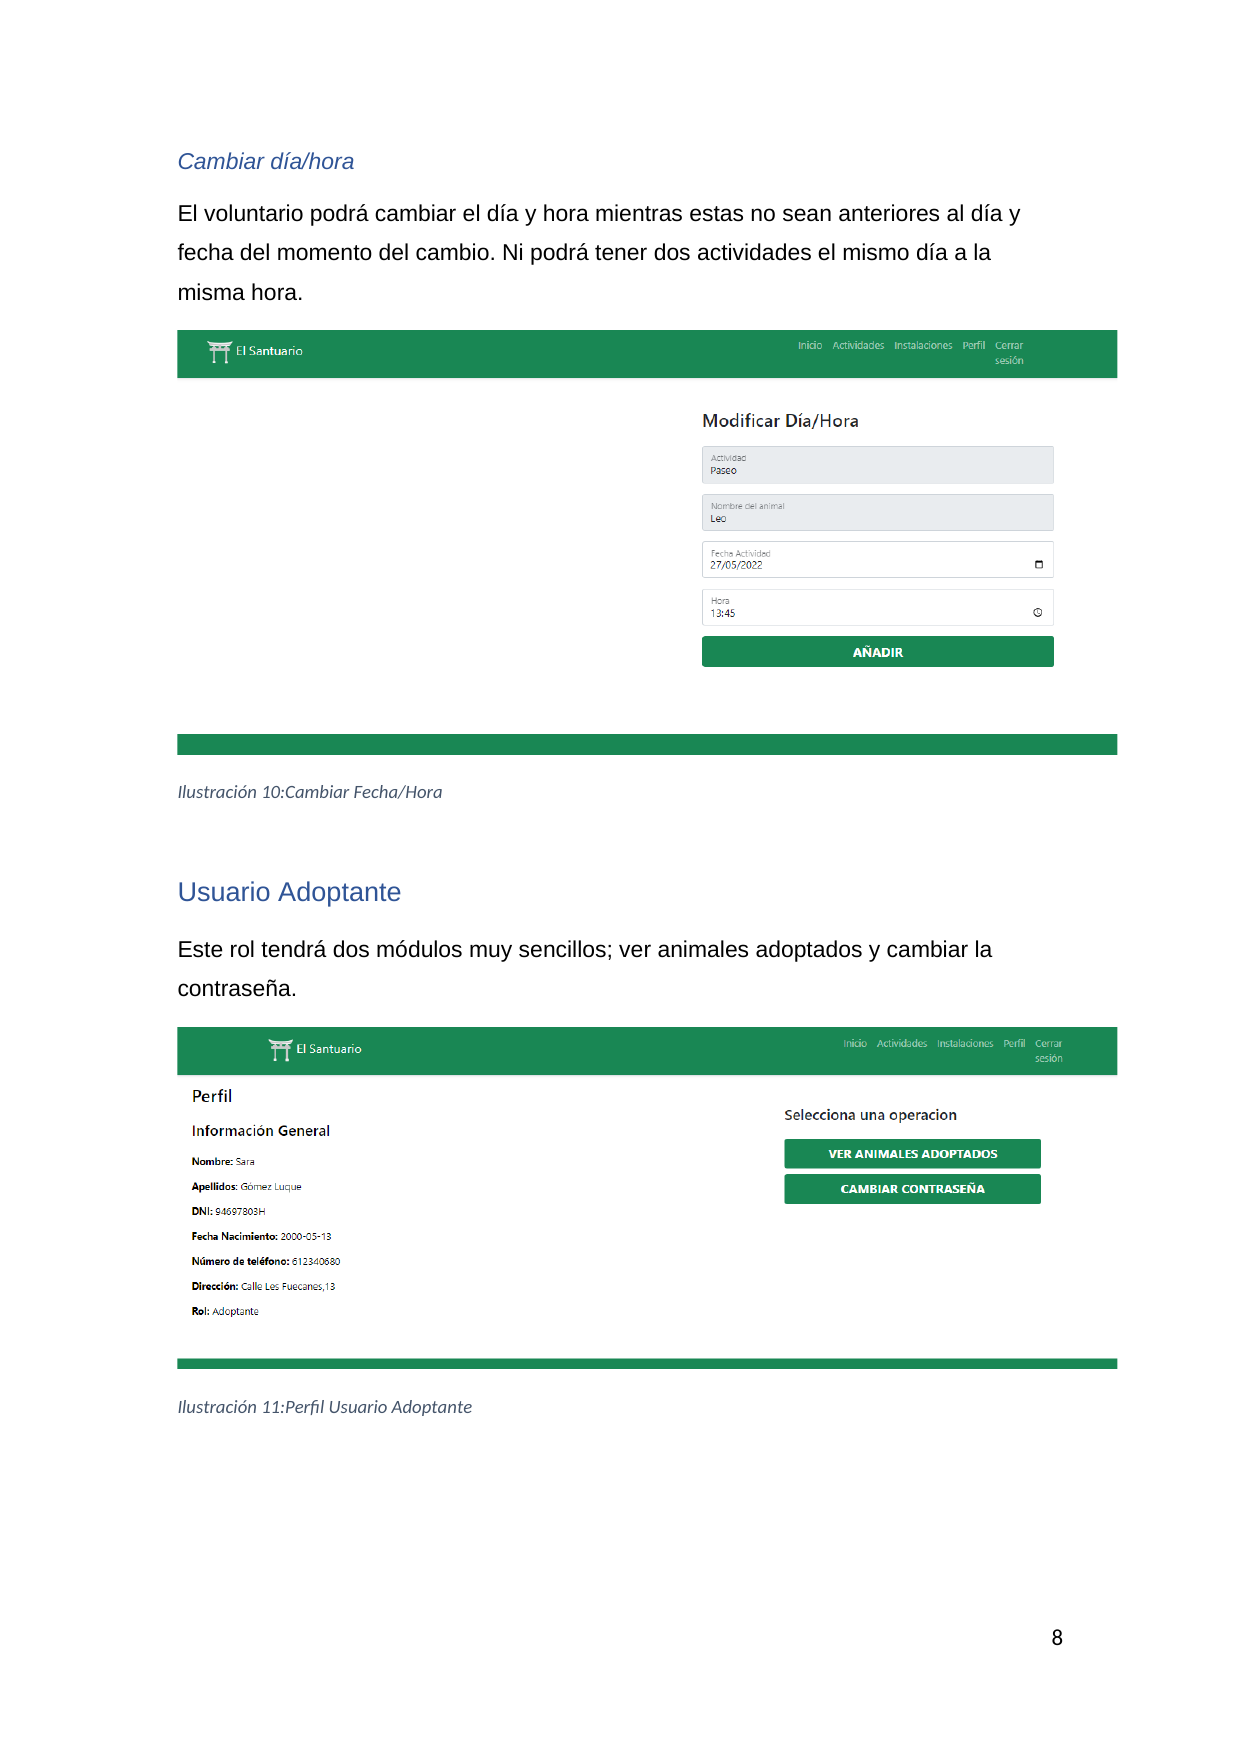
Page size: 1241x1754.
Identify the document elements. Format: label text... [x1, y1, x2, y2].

picture [177, 330, 1118, 755]
picture [177, 1027, 1118, 1369]
text Este rol tendrá dos módulos muy sencillos; ver animales adoptados y cambiar la contraseña. [177, 936, 1063, 1002]
subtitle Usuario Adoptante [177, 876, 1063, 908]
text El voluntario podrá cambiar el día y hora mientras estas no sean anteriores al día y fecha del momento del cambio. Ni podrá tener dos actividades el mismo día a la misma hora. [177, 199, 1063, 305]
subtitle Cambiar día/hora [177, 148, 1063, 174]
